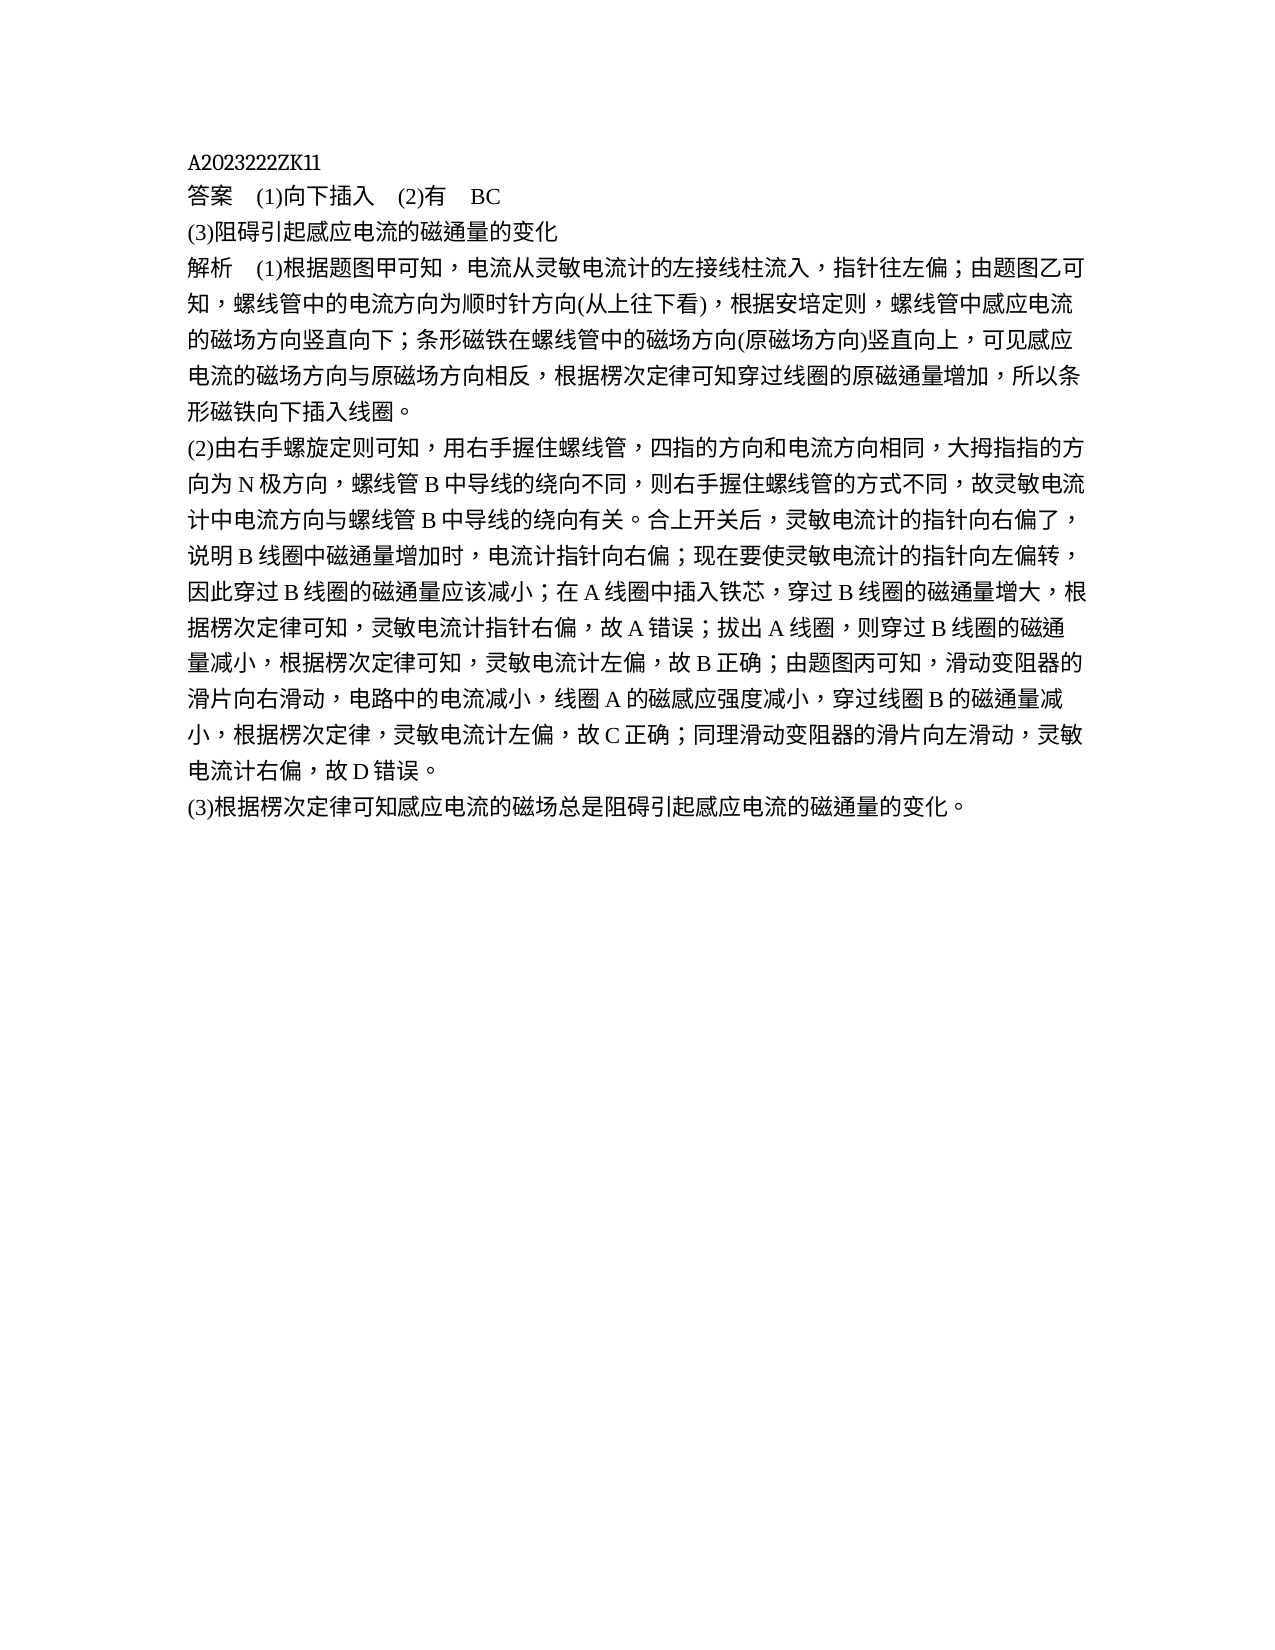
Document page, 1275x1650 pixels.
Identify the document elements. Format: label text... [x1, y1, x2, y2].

text 解析 (1)根据题图甲可知，电流从灵敏电流计的左接线柱流入，指针往左偏；由题图乙可知，螺线管中的电流方向为顺时针方向(从上往下看)，根据安培定则，螺线管中感应电流的磁场方向竖直向下；条形磁铁在螺线管中的磁场方向(原磁场方向)竖直向上，可见感应电流的磁场方向与原磁场方向相反，根据楞次定律可知穿过线圈的原磁通量增加，所以条形磁铁向下插入线圈。 [187, 252, 1087, 427]
text 答案 (1)向下插入 (2)有 BC [187, 180, 1087, 211]
text A2023222ZK11 [187, 150, 1087, 176]
text (3)根据楞次定律可知感应电流的磁场总是阻碍引起感应电流的磁通量的变化。 [187, 791, 1087, 822]
text (3)阻碍引起感应电流的磁通量的变化 [187, 216, 1087, 247]
text (2)由右手螺旋定则可知，用右手握住螺线管，四指的方向和电流方向相同，大拇指指的方向为N极方向，螺线管B中导线的绕向不同，则右手握住螺线管的方式不同，故灵敏电流计中电流方向与螺线管B中导线的绕向有关。合上开关后，灵敏电流计的指针向右偏了，说明B线圈中磁通量增加时，电流计指针向右偏；现在要使灵敏电流计的指针向左偏转，因此穿过B线圈的磁通量应该减小；在A线圈中插入铁芯，穿过B线圈的磁通量增大，根据楞次定律可知，灵敏电流计指针右偏，故A错误；拔出A线圈，则穿过B线圈的磁通量减小，根据楞次定律可知，灵敏电流计左偏，故B正确；由题图丙可知，滑动变阻器的滑片向右滑动，电路中的电流减小，线圈A的磁感应强度减小，穿过线圈B的磁通量减小，根据楞次定律，灵敏电流计左偏，故C正确；同理滑动变阻器的滑片向左滑动，灵敏电流计右偏，故D错误。 [187, 432, 1087, 786]
